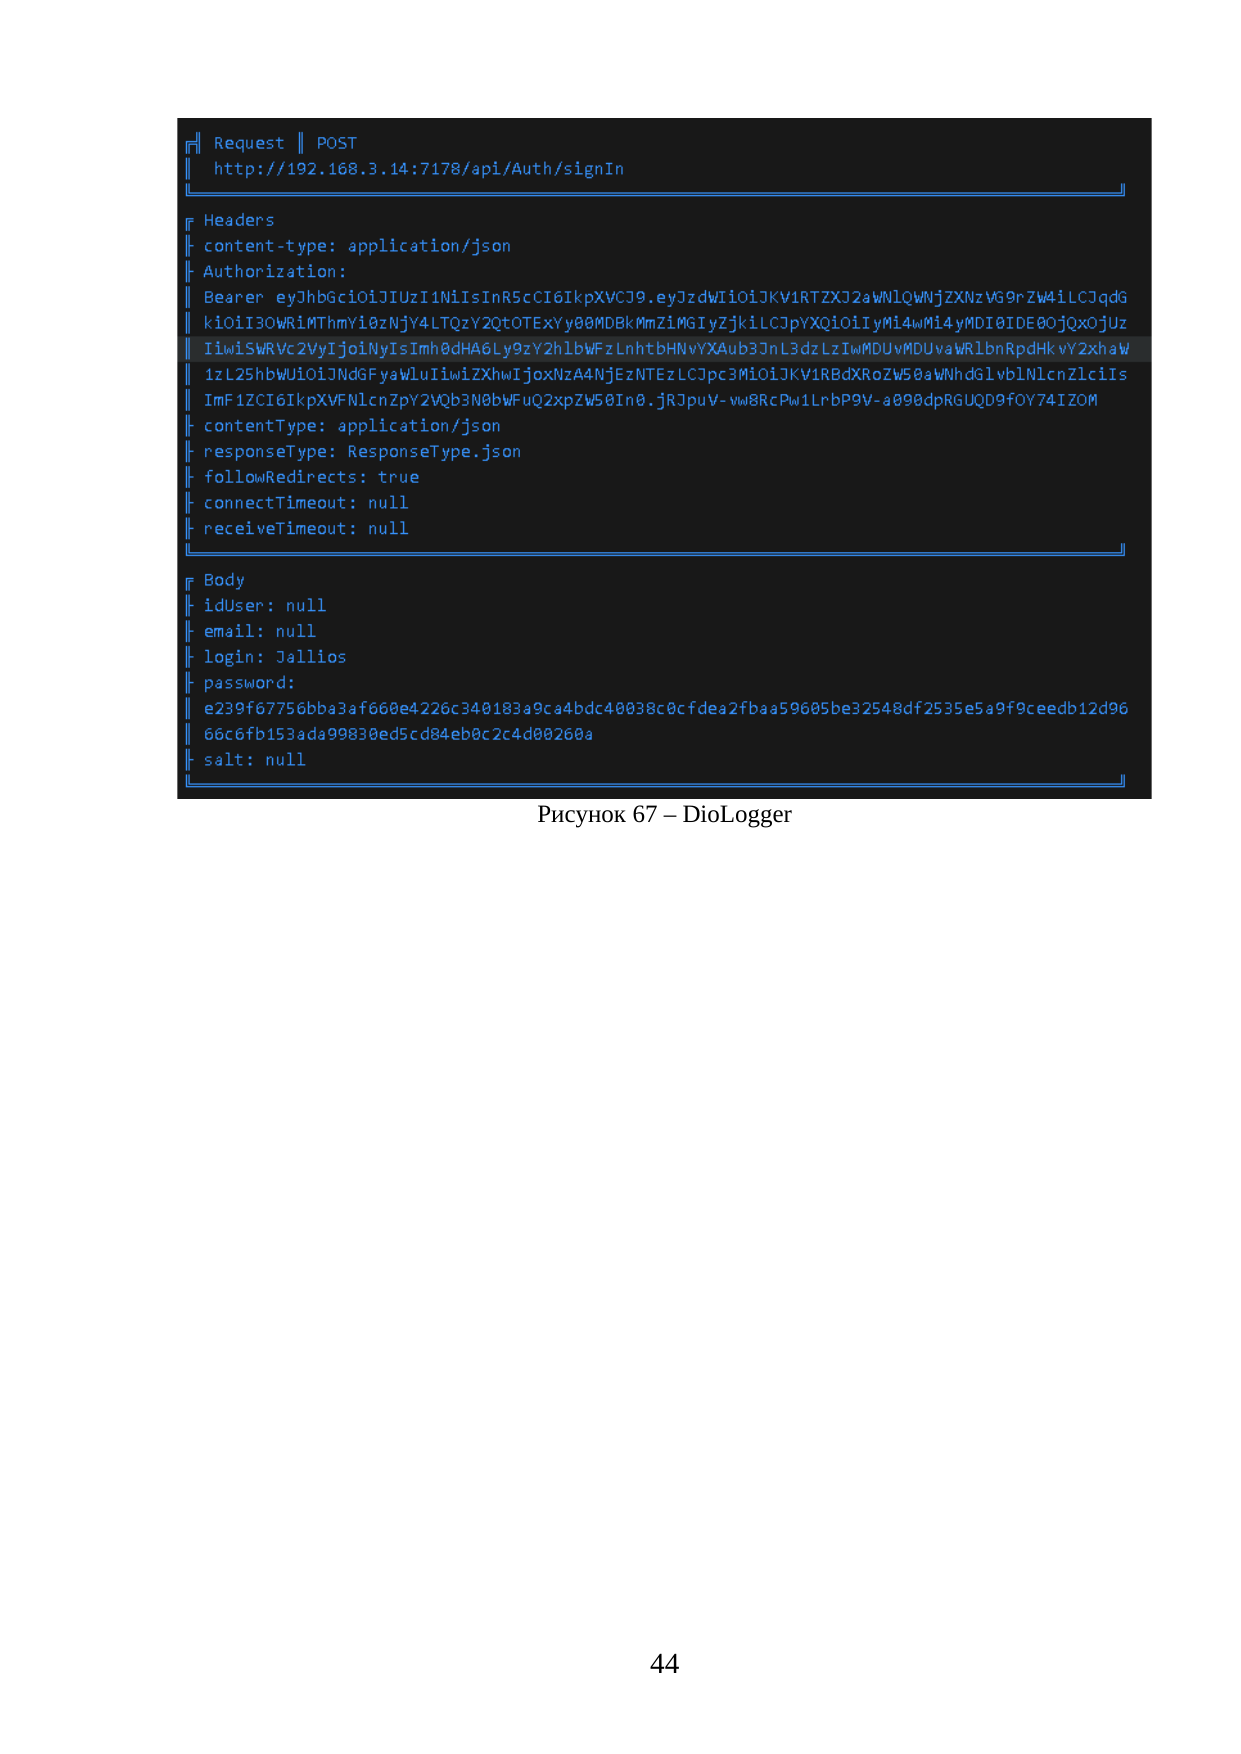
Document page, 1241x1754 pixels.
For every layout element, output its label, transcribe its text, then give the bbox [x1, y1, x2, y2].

picture [177, 118, 1152, 799]
